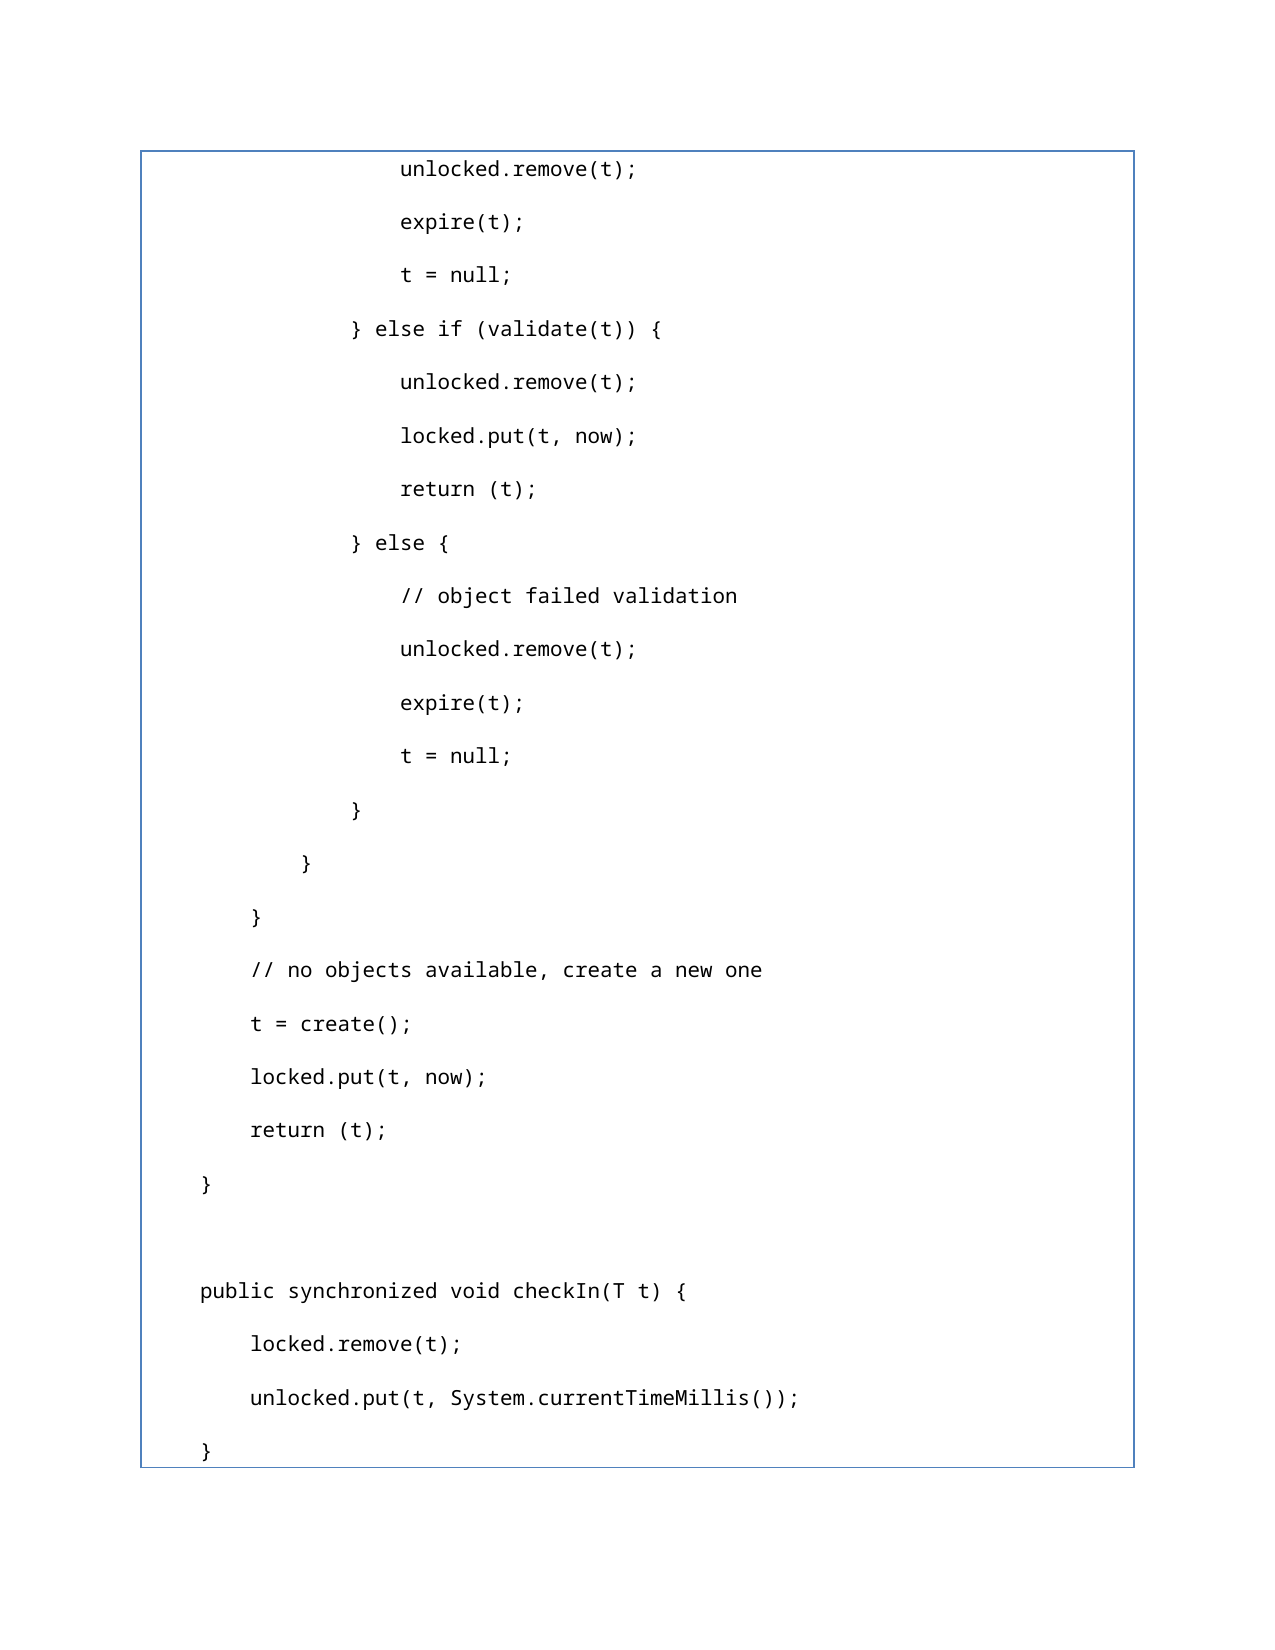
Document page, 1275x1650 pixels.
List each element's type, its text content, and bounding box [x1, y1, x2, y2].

text return (t); [142, 1112, 1133, 1144]
text unlocked.put(t, System.currentTimeMillis()); [142, 1379, 1133, 1411]
text } else if (validate(t)) { [142, 310, 1133, 342]
text } [142, 1432, 1133, 1467]
text } [142, 1165, 1133, 1197]
text // object failed validation [142, 577, 1133, 609]
text expire(t); [142, 203, 1133, 236]
text return (t); [142, 471, 1133, 503]
text t = create(); [142, 1005, 1133, 1037]
text t = null; [142, 738, 1133, 770]
text locked.put(t, now); [142, 417, 1133, 449]
text public synchronized void checkIn(T t) { [142, 1272, 1133, 1304]
text locked.put(t, now); [142, 1058, 1133, 1091]
text // no objects available, create a new one [142, 952, 1133, 984]
text } [142, 845, 1133, 877]
text } else { [142, 524, 1133, 556]
text t = null; [142, 257, 1133, 289]
text } [142, 791, 1133, 823]
text unlocked.remove(t); [142, 631, 1133, 663]
text } [142, 898, 1133, 930]
text unlocked.remove(t); [142, 364, 1133, 396]
text expire(t); [142, 684, 1133, 716]
text locked.remove(t); [142, 1326, 1133, 1358]
text unlocked.remove(t); [142, 152, 1133, 182]
